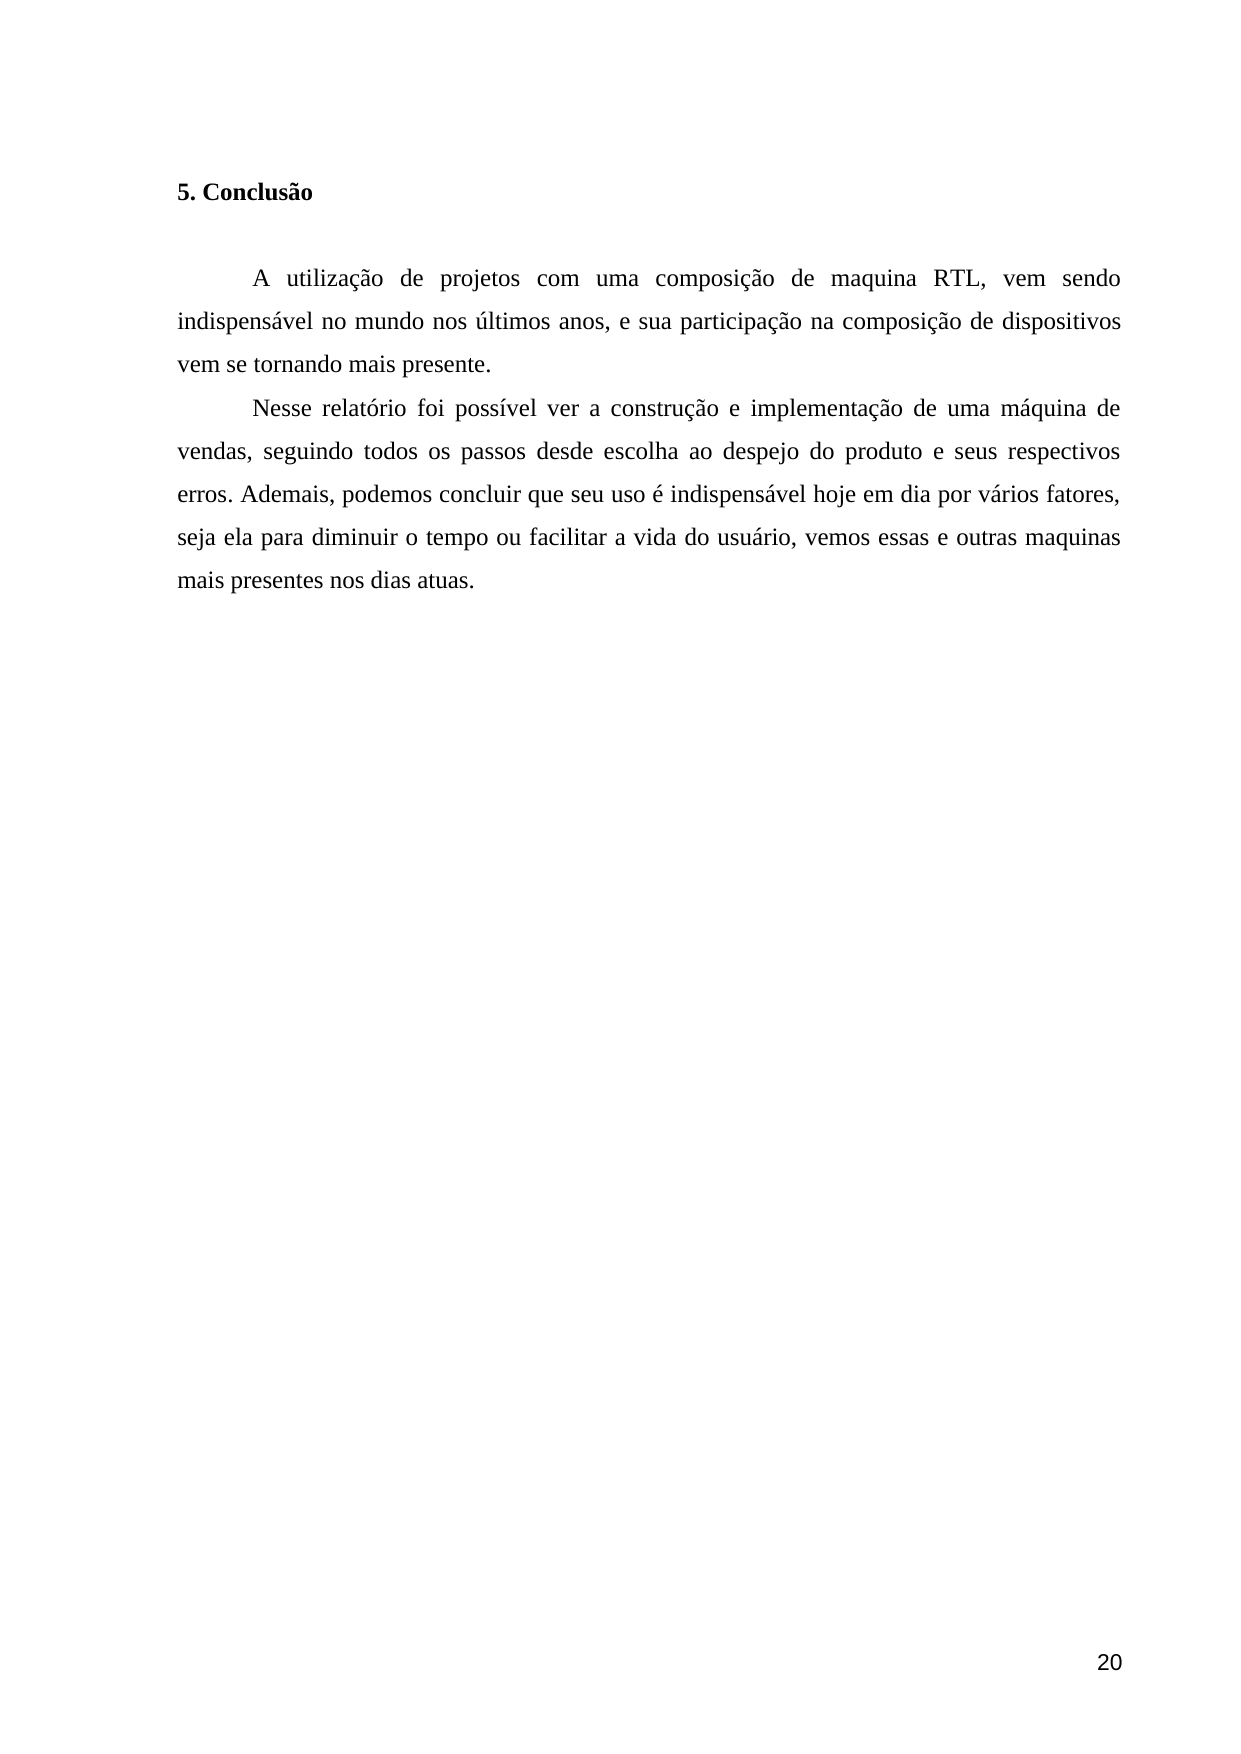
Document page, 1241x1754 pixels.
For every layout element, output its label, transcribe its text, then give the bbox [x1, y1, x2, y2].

text 5. Conclusão [177, 177, 1122, 206]
text Nesse relatório foi possível ver a construção e implementação de uma máquina de vendas, seguindo todos os passos desde escolha ao despejo do produto e seus respectivos erros. Ademais, podemos concluir que seu uso é indispensável hoje em dia por vários fatores, seja ela para diminuir o tempo ou facilitar a vida do usuário, vemos essas e outras maquinas mais presentes nos dias atuas. [177, 393, 1122, 594]
text A utilização de projetos com uma composição de maquina RTL, vem sendo indispensável no mundo nos últimos anos, e sua participação na composição de dispositivos vem se tornando mais presente. [177, 263, 1122, 378]
